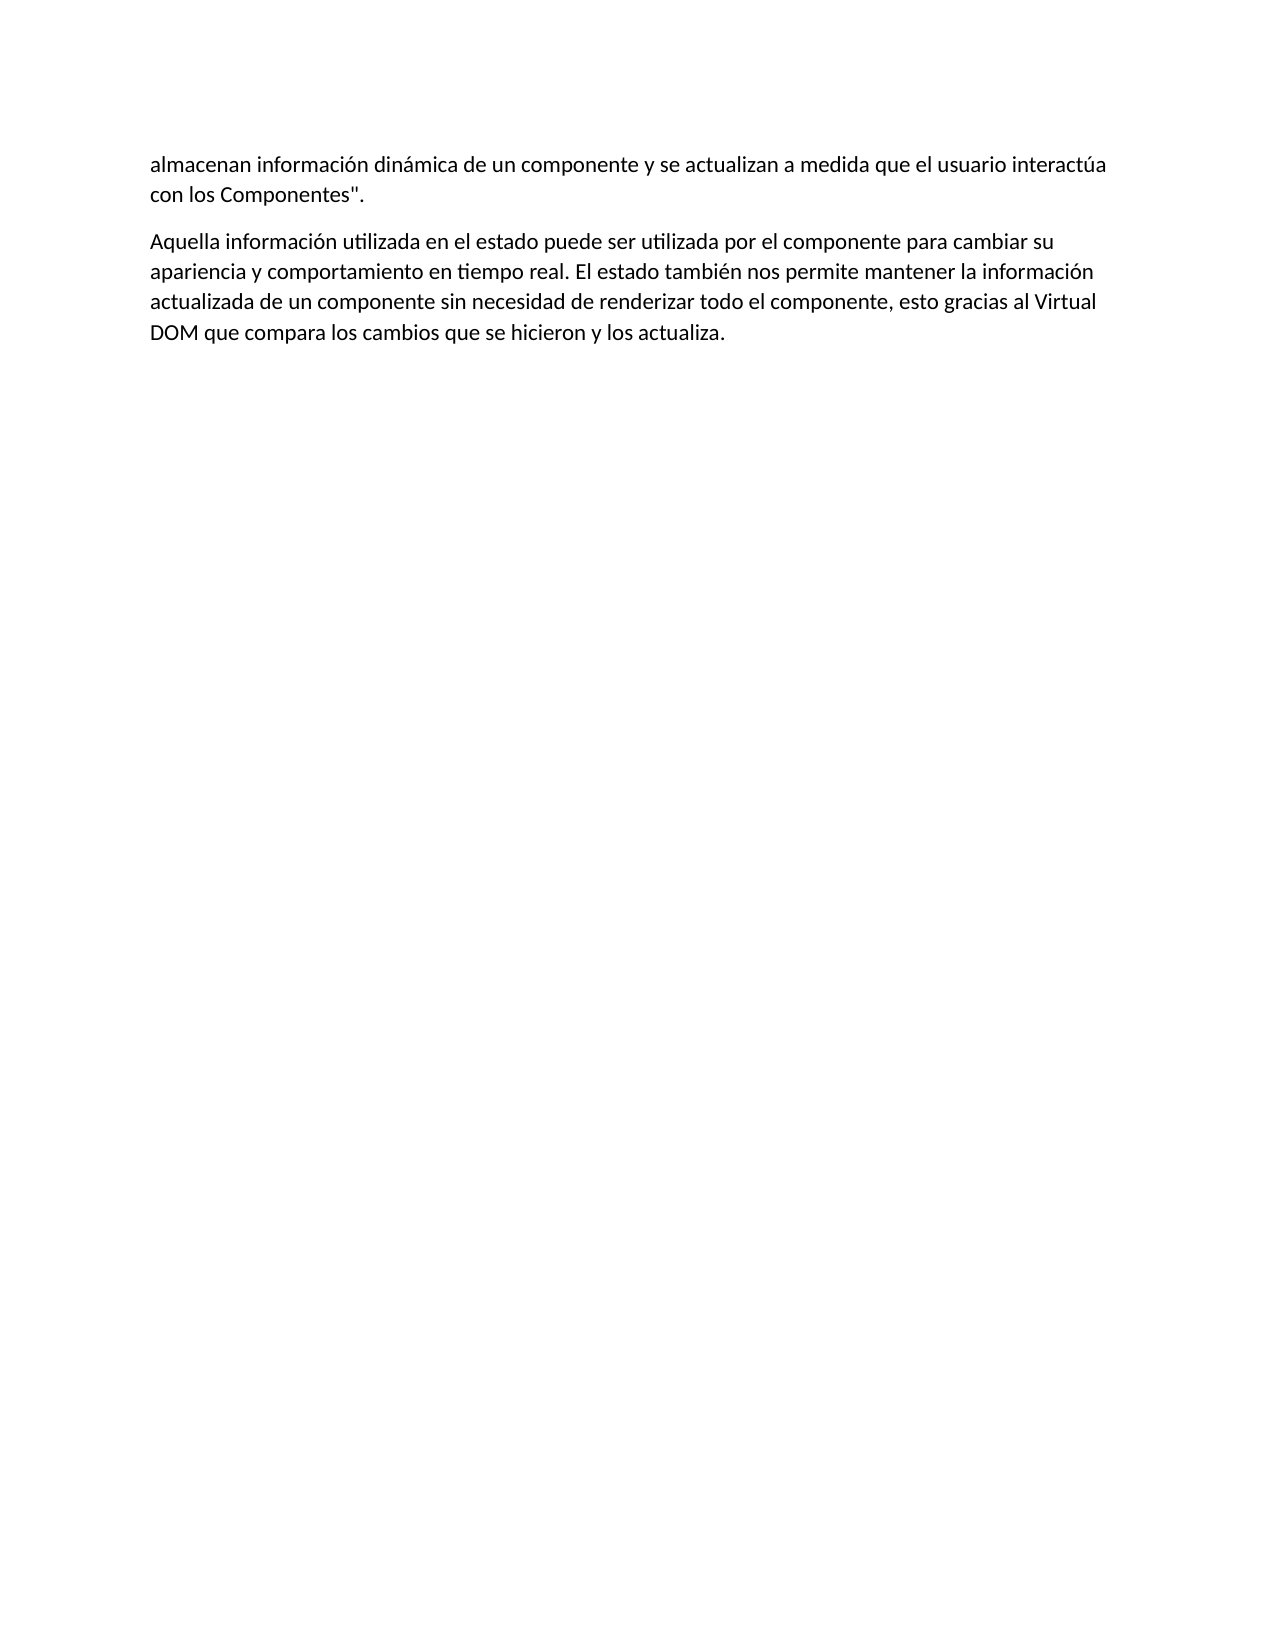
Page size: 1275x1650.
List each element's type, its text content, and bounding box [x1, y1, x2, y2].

text Aquella información utilizada en el estado puede ser utilizada por el componente para cambiar su apariencia y comportamiento en tiempo real. El estado también nos permite mantener la información actualizada de un componente sin necesidad de renderizar todo el componente, esto gracias al Virtual DOM que compara los cambios que se hicieron y los actualiza. [150, 227, 1125, 346]
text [150, 150, 1125, 208]
